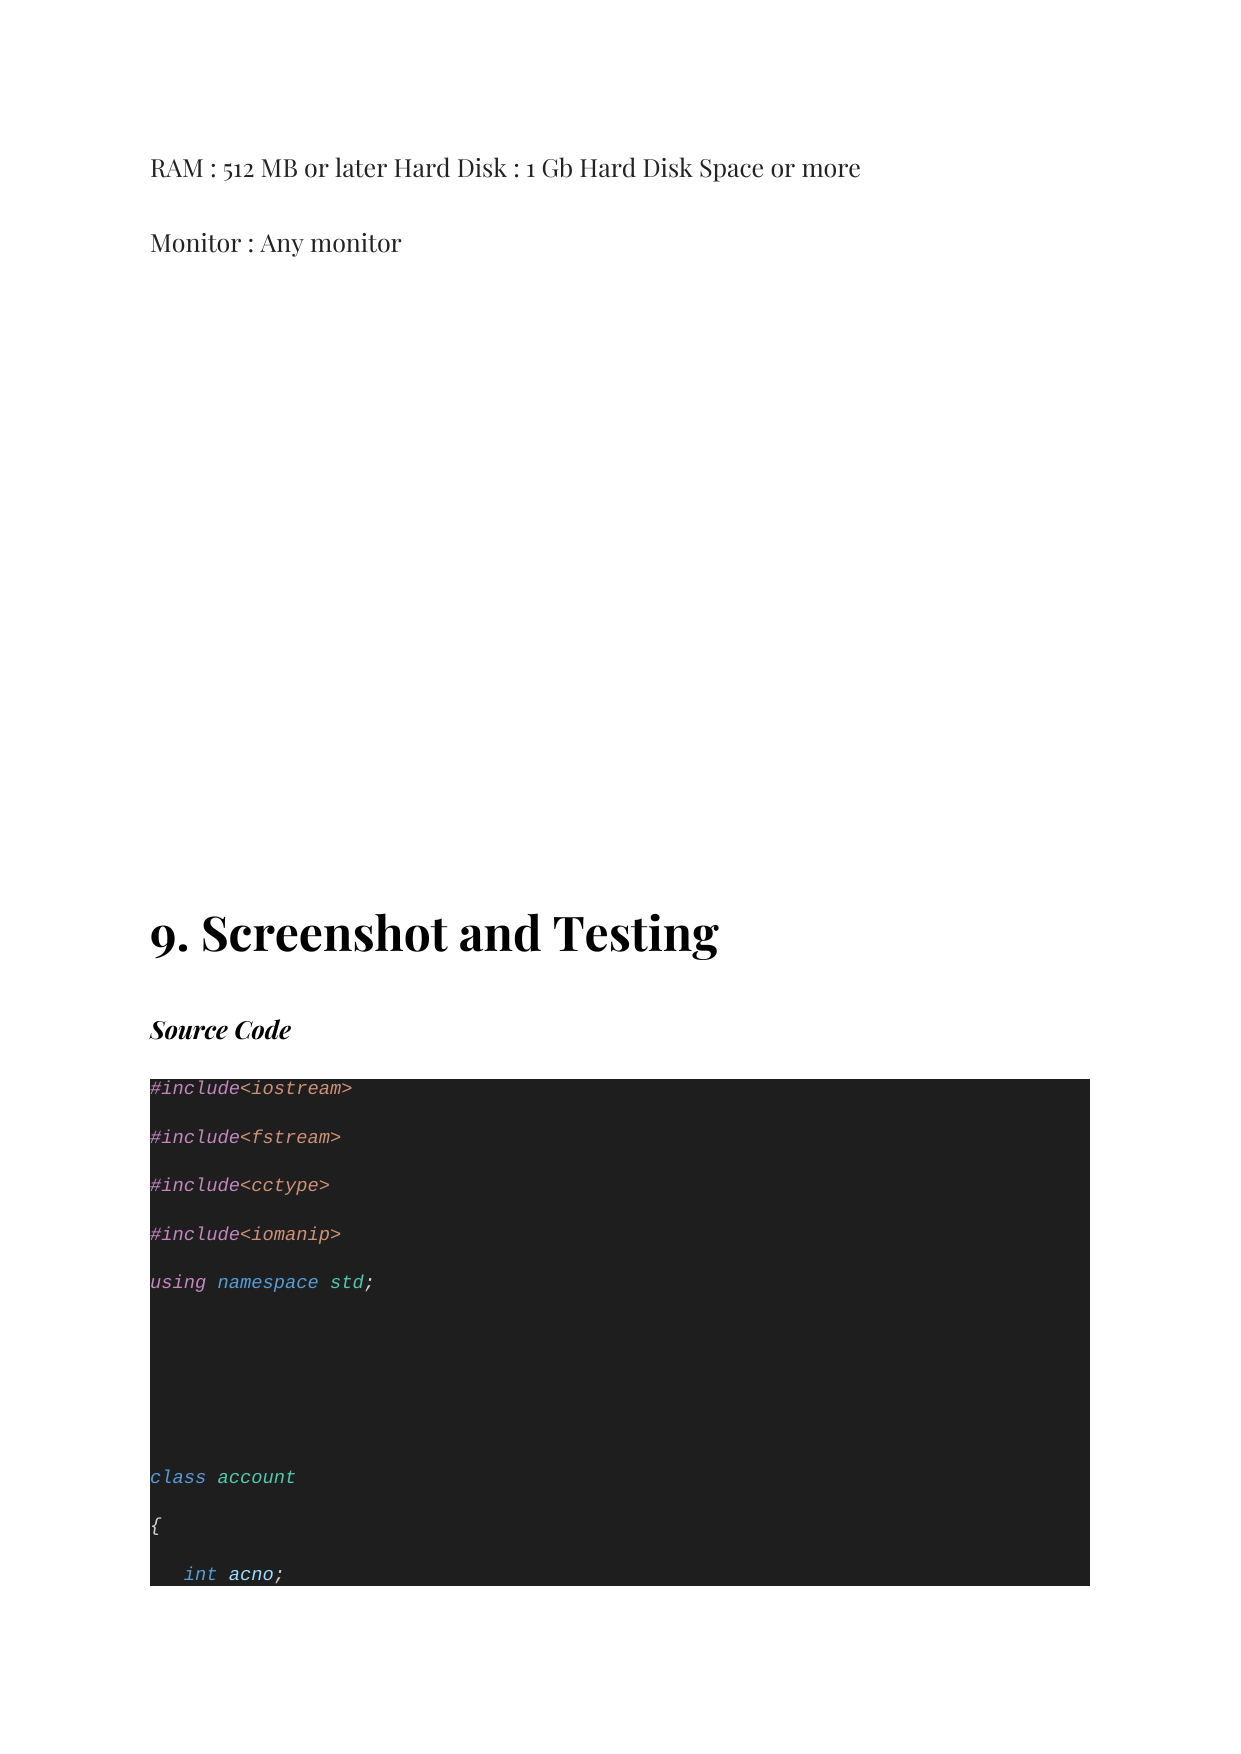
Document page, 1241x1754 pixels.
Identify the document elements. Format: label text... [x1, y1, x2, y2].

text #include<iostream> [150, 1079, 1090, 1100]
text using namespace std; [150, 1273, 1090, 1294]
text #include<cctype> [150, 1176, 1090, 1197]
text Source Code [150, 1012, 1090, 1046]
text RAM : 512 MB or later Hard Disk : 1 Gb Hard Disk Space or more [150, 150, 1090, 183]
text #include<fstream> [150, 1128, 1090, 1149]
text int acno; [150, 1564, 1090, 1586]
text class account [150, 1467, 1090, 1489]
text { [150, 1516, 1090, 1537]
text 9. Screenshot and Testing [150, 900, 1090, 964]
text #include<iomanip> [150, 1225, 1090, 1246]
text Monitor : Any monitor [150, 225, 1090, 258]
